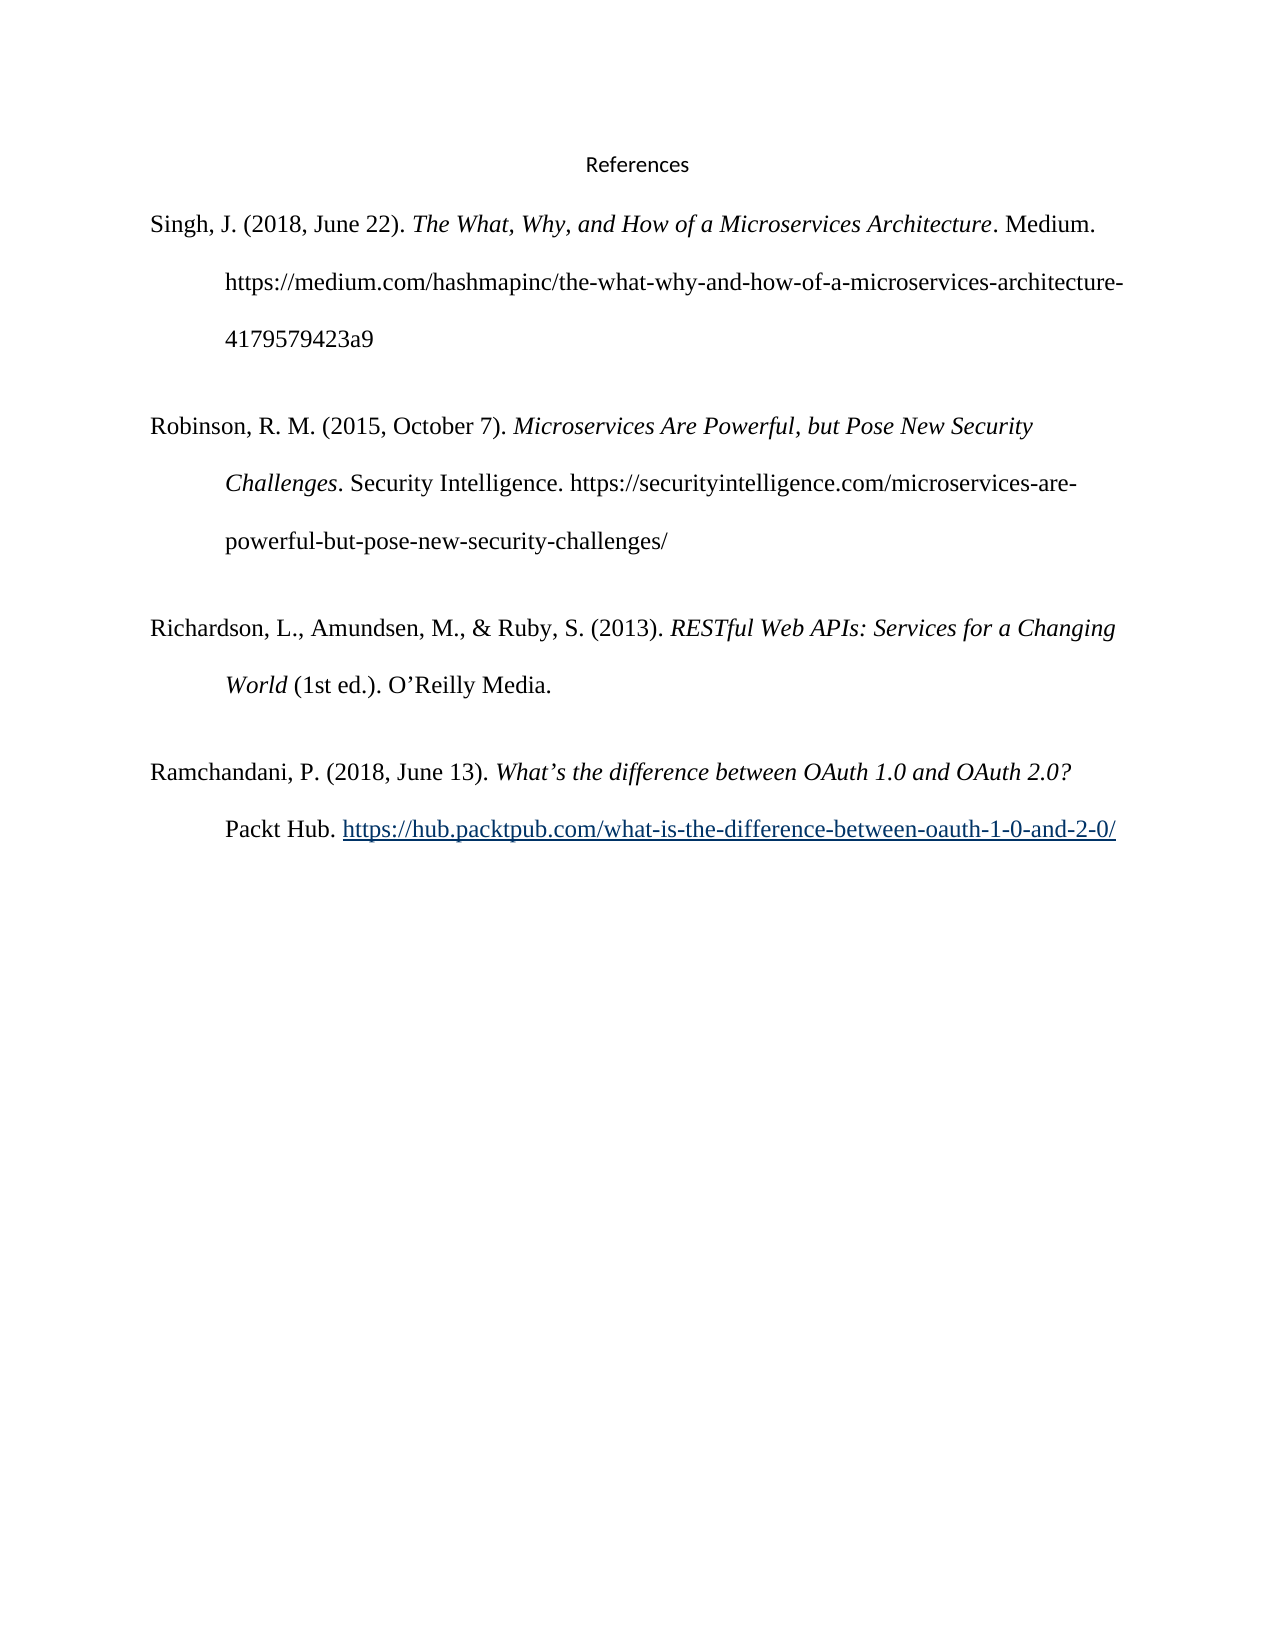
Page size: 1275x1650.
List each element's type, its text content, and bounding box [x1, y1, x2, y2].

text Ramchandani, P. (2018, June 13). What’s the difference between OAuth 1.0 and OAuth 2.0? Packt Hub. https://hub.packtpub.com/what-is-the-difference-between-oauth-1-0-and-2-0/ [150, 757, 1125, 843]
text Singh, J. (2018, June 22). The What, Why, and How of a Microservices Architecture. Medium. https://medium.com/hashmapinc/the-what-why-and-how-of-a-microservices-architecture-4179579423a9 [150, 209, 1125, 353]
text Richardson, L., Amundsen, M., & Ruby, S. (2013). RESTful Web APIs: Services for a Changing World (1st ed.). O’Reilly Media. [150, 613, 1125, 699]
text References [150, 150, 1125, 178]
text Robinson, R. M. (2015, October 7). Microservices Are Powerful, but Pose New Security Challenges. Security Intelligence. https://securityintelligence.com/microservices-are-powerful-but-pose-new-security-challenges/ [150, 411, 1125, 555]
